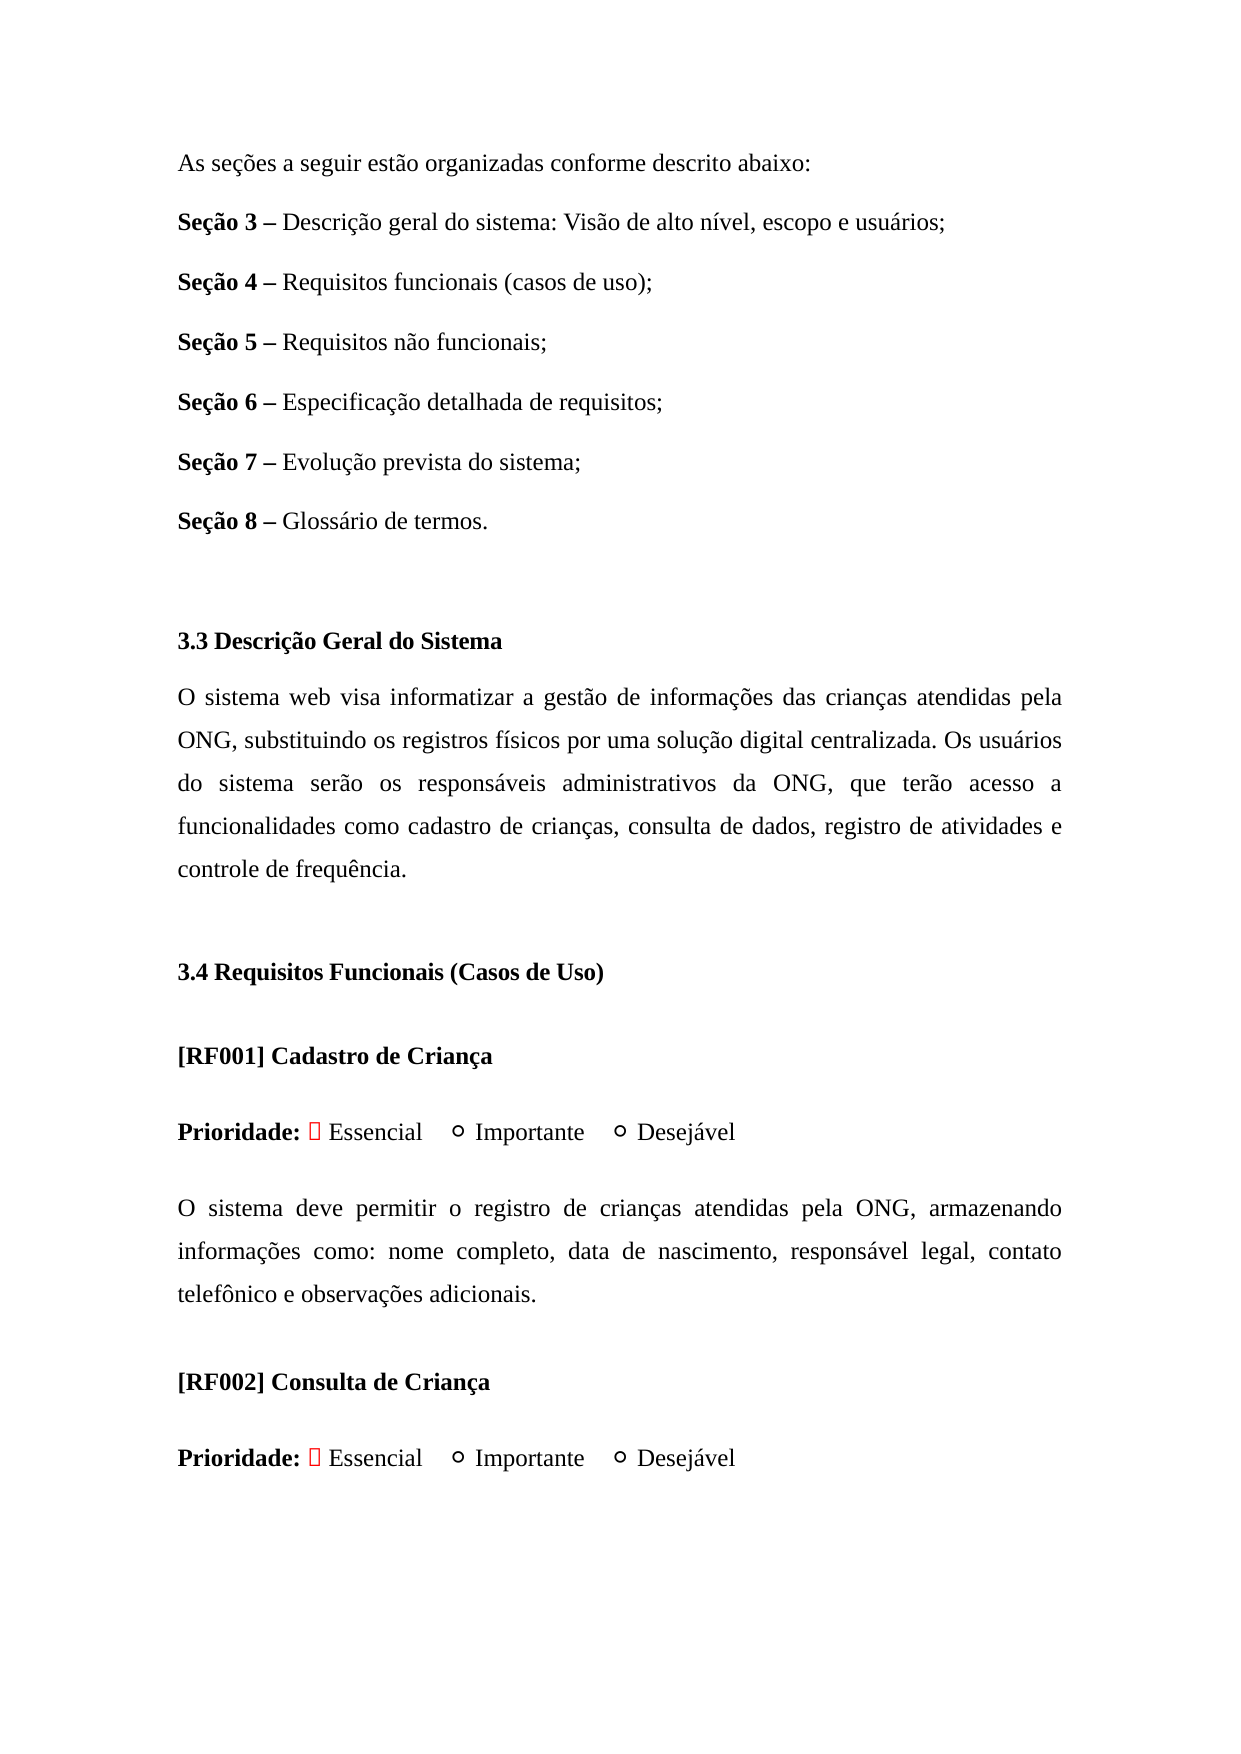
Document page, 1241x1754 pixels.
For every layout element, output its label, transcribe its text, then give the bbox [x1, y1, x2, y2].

text As seções a seguir estão organizadas conforme descrito abaixo: [177, 148, 1063, 176]
text Seção 6 – Especificação detalhada de requisitos; [177, 387, 1063, 416]
text 3.4 Requisitos Funcionais (Casos de Uso) [177, 957, 1063, 986]
text O sistema deve permitir o registro de crianças atendidas pela ONG, armazenando informações como: nome completo, data de nascimento, responsável legal, contato telefônico e observações adicionais. [177, 1193, 1063, 1308]
text Seção 3 – Descrição geral do sistema: Visão de alto nível, escopo e usuários; [177, 207, 1063, 236]
text 3.3 Descrição Geral do Sistema [177, 626, 1063, 655]
text Seção 4 – Requisitos funcionais (casos de uso); [177, 267, 1063, 296]
text [RF001] Cadastro de Criança [177, 1041, 1063, 1070]
text Prioridade: 🔴 Essencial ⚪ Importante ⚪ Desejável [177, 1113, 1063, 1176]
text Seção 8 – Glossário de termos. [177, 506, 1063, 535]
text Prioridade: 🔴 Essencial ⚪ Importante ⚪ Desejável [177, 1439, 1063, 1517]
text Seção 5 – Requisitos não funcionais; [177, 327, 1063, 356]
text O sistema web visa informatizar a gestão de informações das crianças atendidas pela ONG, substituindo os registros físicos por uma solução digital centralizada. Os usuários do sistema serão os responsáveis administrativos da ONG, que terão acesso a funcionalidades como cadastro de crianças, consulta de dados, registro de atividades e controle de frequência. [177, 682, 1063, 883]
text Seção 7 – Evolução prevista do sistema; [177, 447, 1063, 475]
text [RF002] Consulta de Criança [177, 1367, 1063, 1396]
